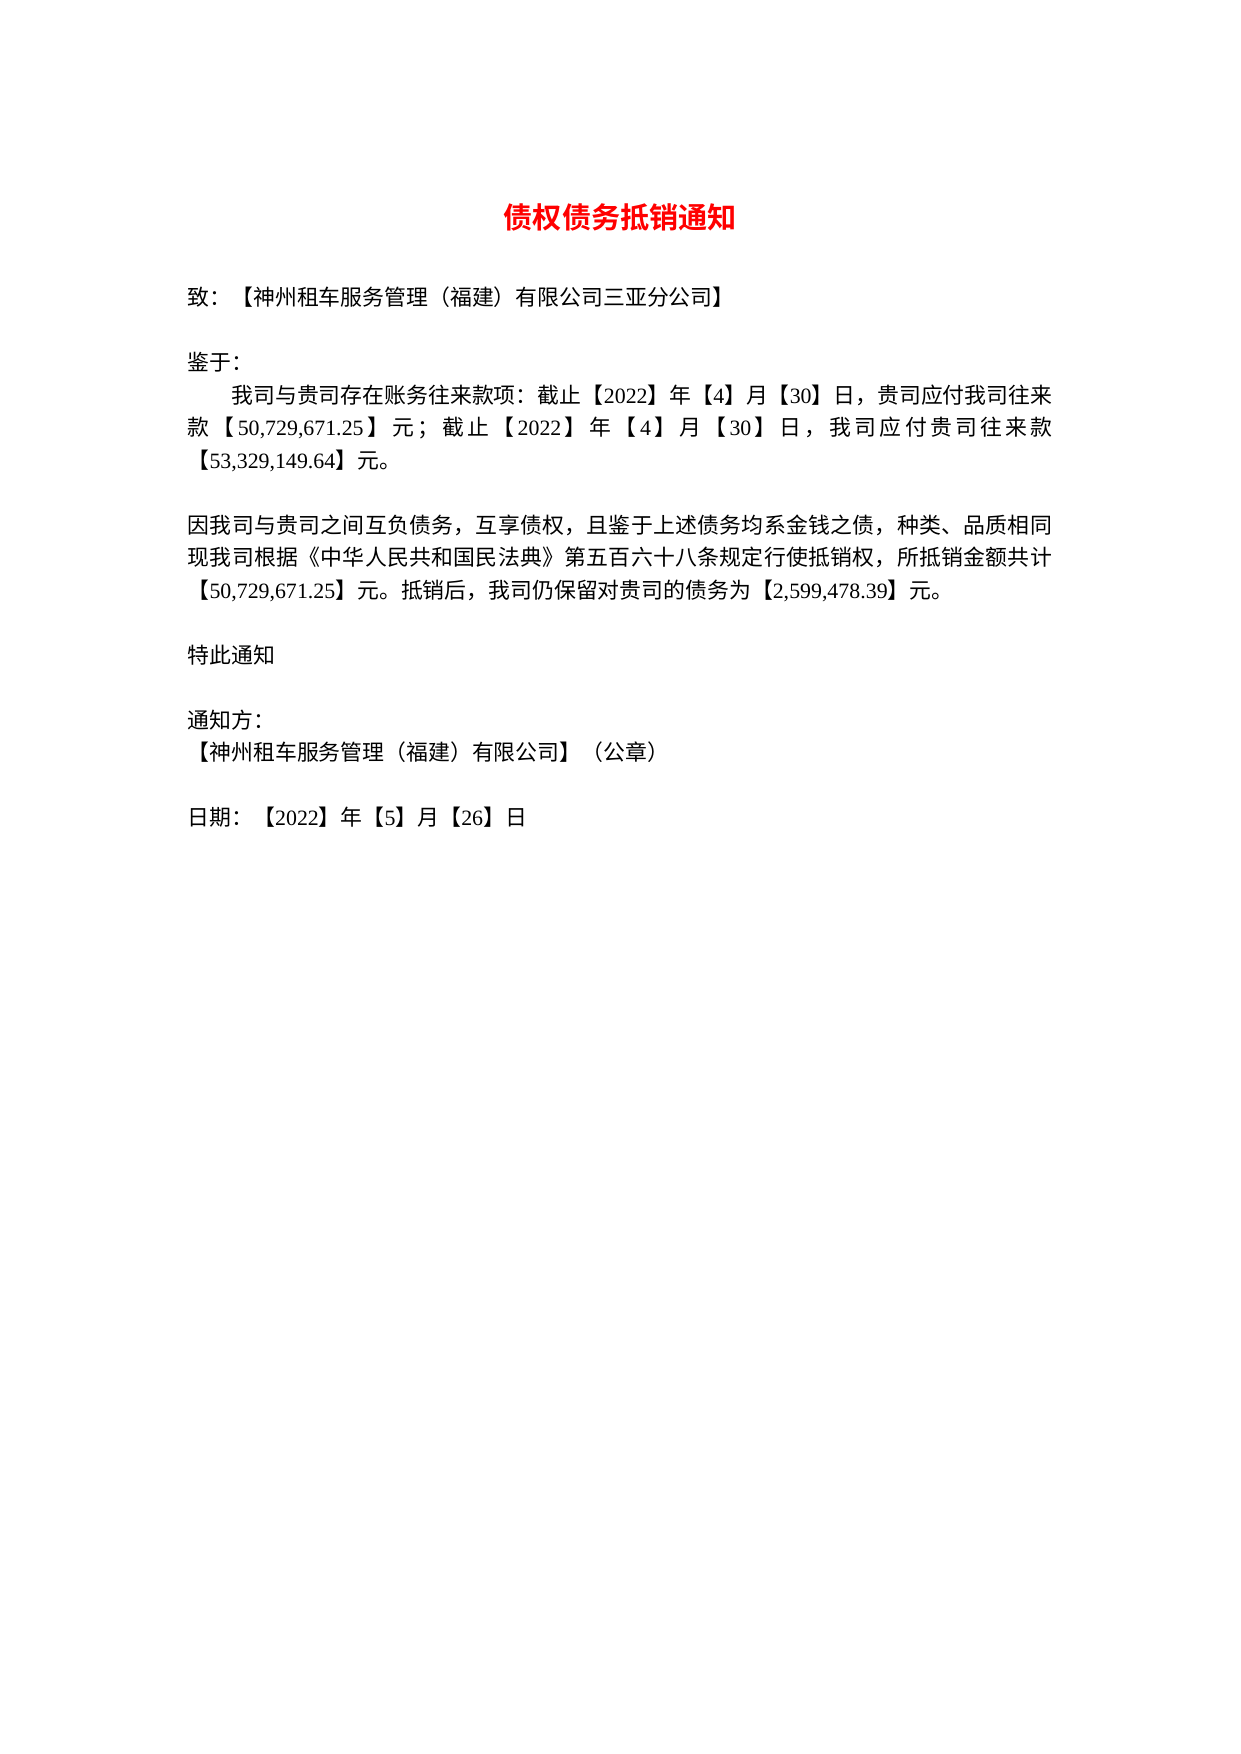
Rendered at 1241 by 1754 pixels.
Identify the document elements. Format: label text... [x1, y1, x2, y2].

text 【神州租车服务管理（福建）有限公司】（公章） [187, 735, 1053, 767]
text 特此通知 [187, 637, 1053, 670]
text 通知方： [187, 702, 1053, 735]
text 债权债务抵销通知 [187, 194, 1053, 237]
text 因我司与贵司之间互负债务，互享债权，且鉴于上述债务均系金钱之债，种类、品质相同，现我司根据《中华人民共和国民法典》第五百六十八条规定行使抵销权，所抵销金额共计【50,729,671.25】元。抵销后，我司仍保留对贵司的债务为【2,599,478.39】元。 [187, 507, 1053, 605]
text 致：【神州租车服务管理（福建）有限公司三亚分公司】 [187, 280, 1053, 312]
text 日期：【2022】年【5】月【26】日 [187, 800, 1053, 832]
text 我司与贵司存在账务往来款项：截止【2022】年【4】月【30】日，贵司应付我司往来款【50,729,671.25】元；截止【2022】年【4】月【30】日，我司应付贵司往来款【53,329,149.64】元。 [187, 377, 1053, 475]
text 鉴于： [187, 345, 1053, 377]
